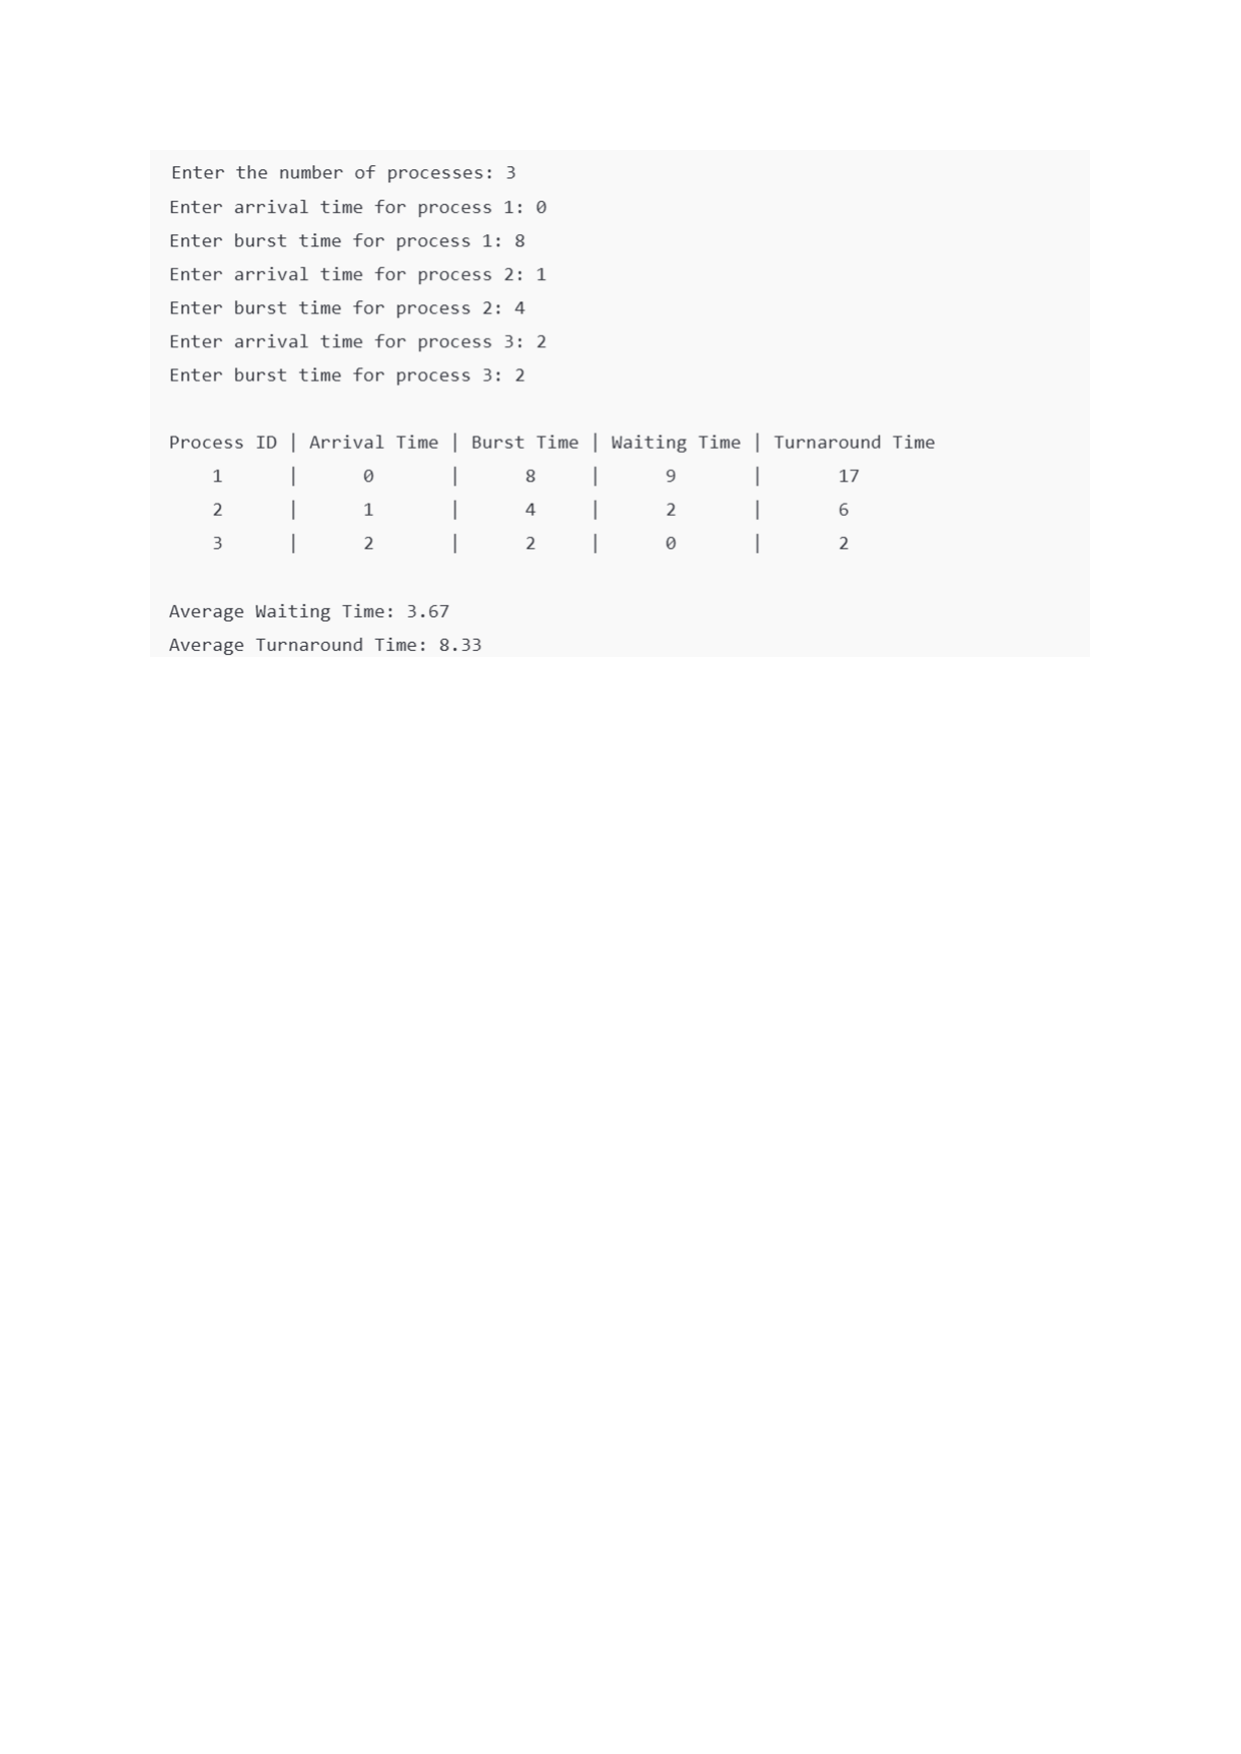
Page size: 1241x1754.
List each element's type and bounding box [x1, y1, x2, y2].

picture [150, 150, 1090, 657]
